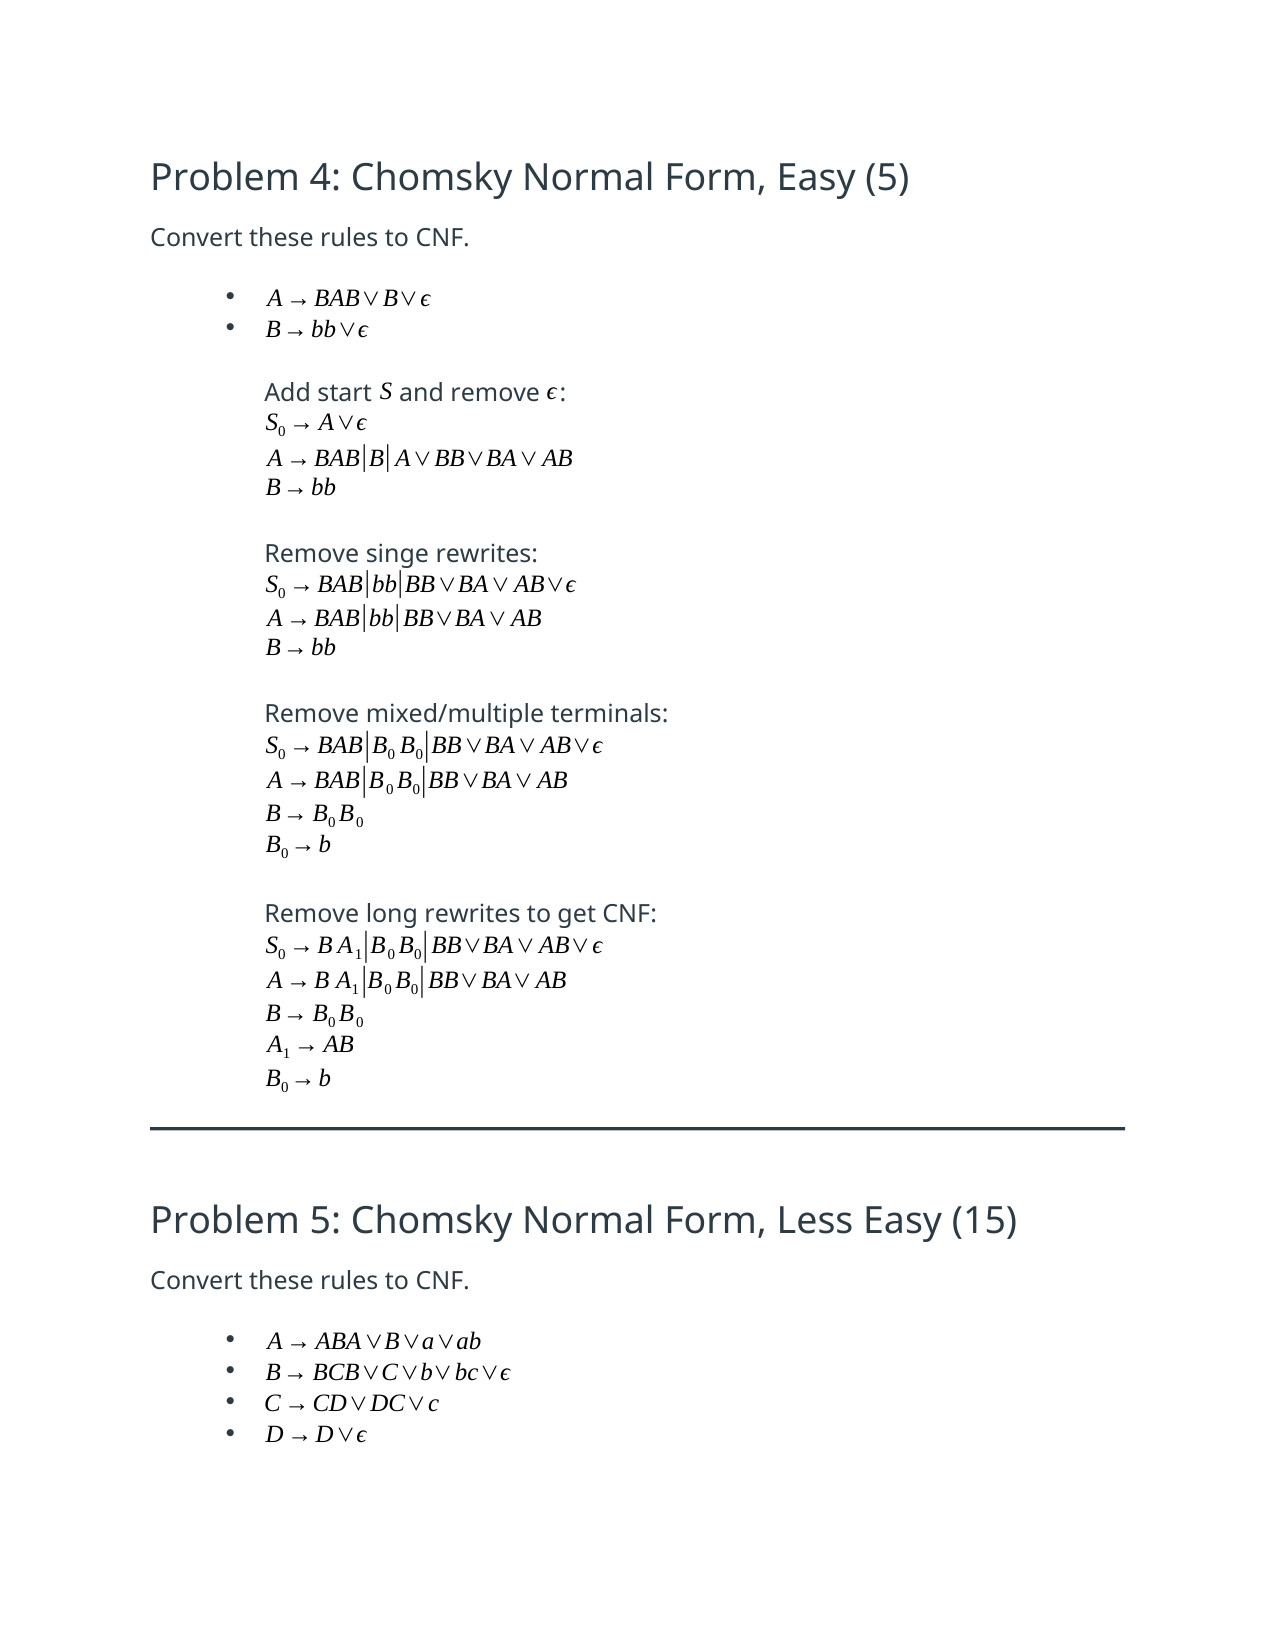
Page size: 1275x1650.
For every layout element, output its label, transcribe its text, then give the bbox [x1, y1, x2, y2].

text Remove mixed/multiple terminals: [264, 696, 1125, 730]
text Convert these rules to CNF. [150, 220, 1125, 254]
text Convert these rules to CNF. [150, 1263, 1125, 1297]
text Problem 4: Chomsky Normal Form, Easy (5) [150, 150, 1125, 201]
text Remove long rewrites to get CNF: [264, 896, 1125, 930]
text Problem 5: Chomsky Normal Form, Less Easy (15) [150, 1193, 1125, 1244]
text Remove singe rewrites: [264, 535, 1125, 569]
text Add start and remove : [264, 374, 1125, 408]
